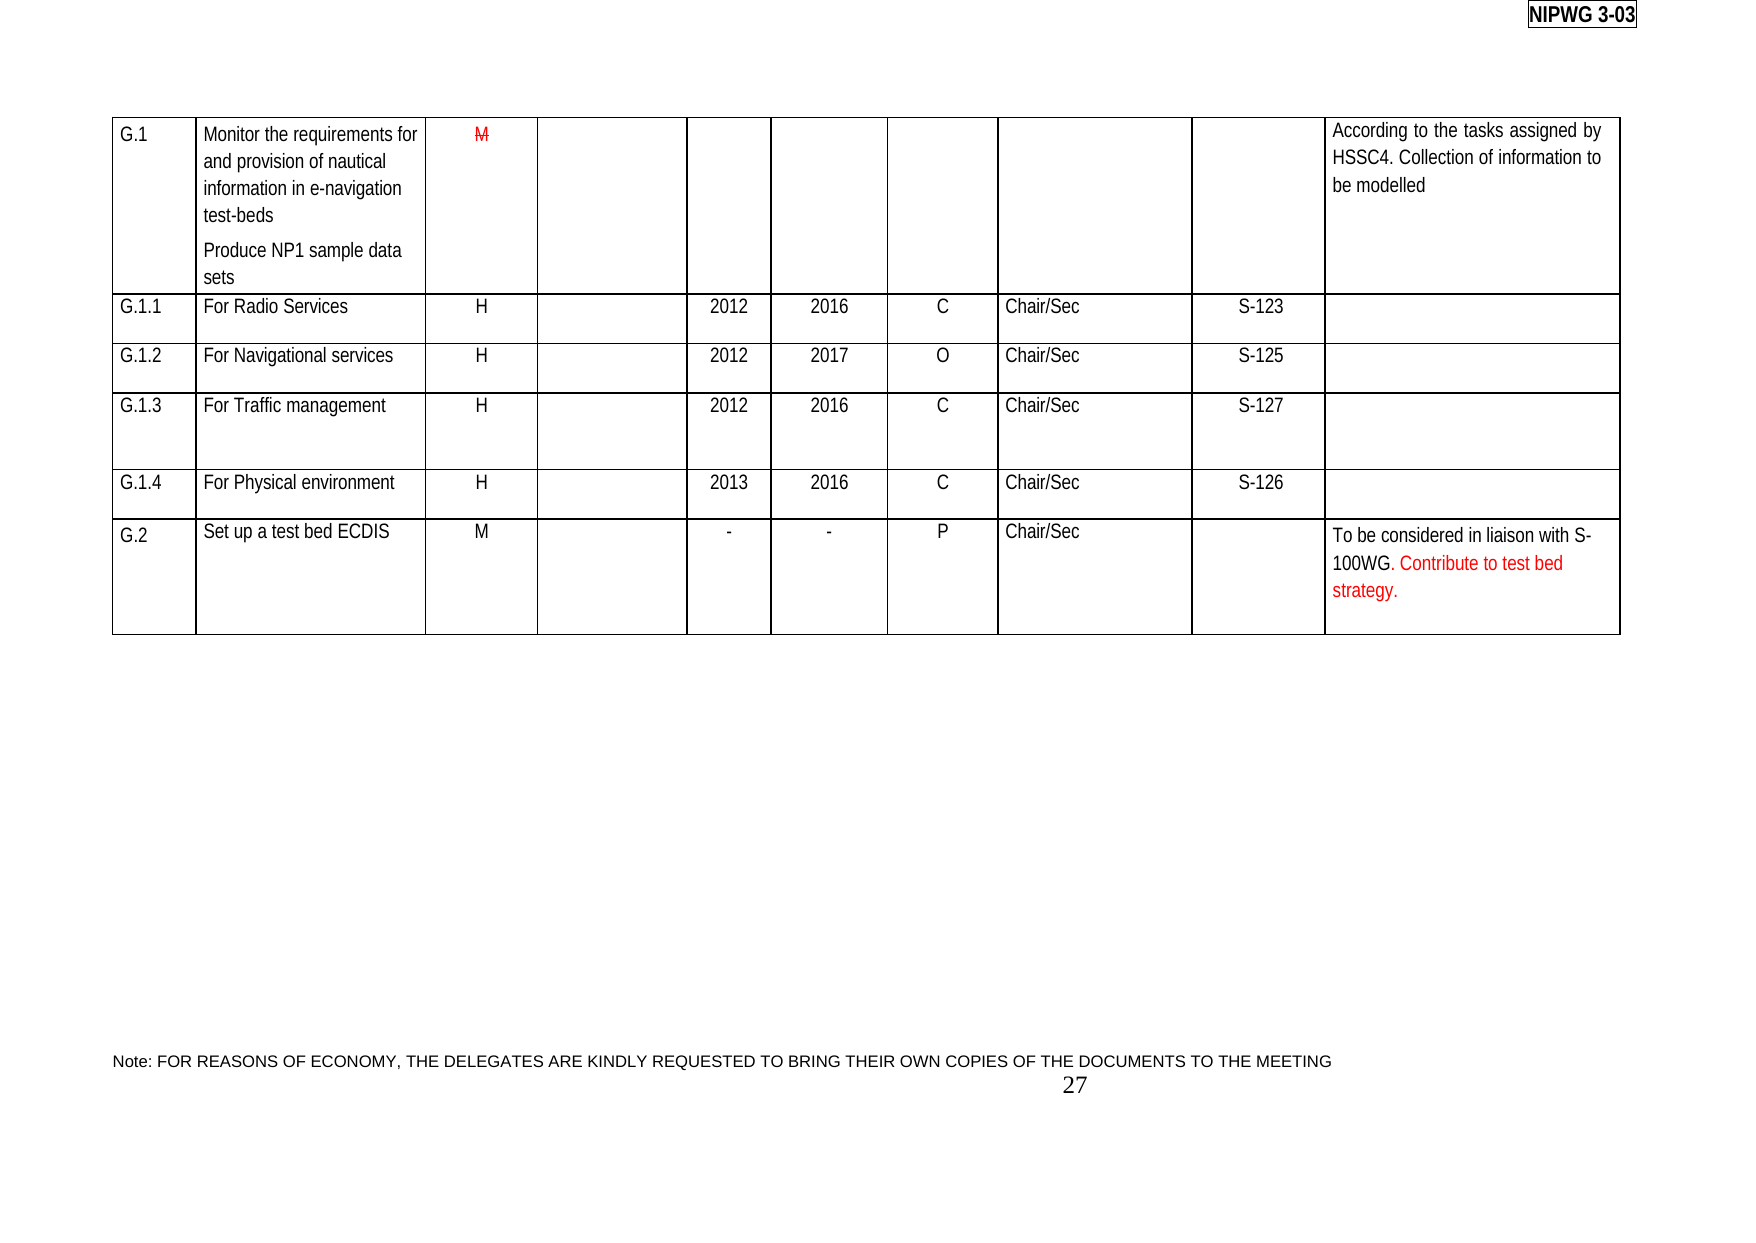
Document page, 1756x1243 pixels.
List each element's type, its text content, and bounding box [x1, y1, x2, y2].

table_cell For Navigational services [197, 344, 425, 392]
table_cell 2012 [688, 394, 770, 469]
table_header [772, 118, 887, 293]
table_cell H [426, 470, 537, 518]
table_cell Chair/Sec [999, 394, 1191, 469]
table_cell 2016 [772, 295, 887, 342]
table_cell - [772, 520, 887, 634]
table_cell C [888, 470, 997, 518]
table_cell 2017 [772, 344, 887, 392]
table_header [888, 118, 997, 293]
table_cell C [888, 295, 997, 342]
table_cell [1326, 295, 1619, 342]
table_cell [538, 520, 686, 634]
table_cell G.1.2 [113, 344, 195, 392]
table_cell Set up a test bed ECDIS [197, 520, 425, 634]
table_cell Chair/Sec [999, 295, 1191, 342]
table_cell [538, 470, 686, 518]
table_header [688, 118, 770, 293]
table_cell G.1.1 [113, 295, 195, 342]
table_cell S-127 [1193, 394, 1324, 469]
table_cell 2012 [688, 344, 770, 392]
table_cell O [888, 344, 997, 392]
table_cell [538, 344, 686, 392]
table_header According to the tasks assigned by HSSC4. Collection of information to be modelled [1326, 118, 1619, 293]
table_cell To be considered in liaison with S-100WG. Contribute to test bed strategy. [1326, 520, 1619, 634]
table_cell G.2 [113, 520, 195, 634]
table_cell [1326, 344, 1619, 392]
table_cell P [888, 520, 997, 634]
table_cell G.1.3 [113, 394, 195, 469]
table_cell 2016 [772, 470, 887, 518]
table_header [1193, 118, 1324, 293]
table_cell For Radio Services [197, 295, 425, 342]
table_cell For Traffic management [197, 394, 425, 469]
table_cell [538, 295, 686, 342]
table_cell H [426, 295, 537, 342]
table_header Monitor the requirements for and provision of nautical information in e-navigation test-beds Produce NP1 sample data sets [197, 118, 425, 293]
table_cell H [426, 344, 537, 392]
table_cell [1193, 520, 1324, 634]
table_cell S-125 [1193, 344, 1324, 392]
table_cell S-123 [1193, 295, 1324, 342]
table_cell Chair/Sec [999, 344, 1191, 392]
table_cell 2016 [772, 394, 887, 469]
table_cell Chair/Sec [999, 470, 1191, 518]
table_header [538, 118, 686, 293]
table_header G.1 [113, 118, 195, 293]
table_cell [1326, 470, 1619, 518]
table_cell Chair/Sec [999, 520, 1191, 634]
table_cell 2012 [688, 295, 770, 342]
table_cell [1326, 394, 1619, 469]
table_cell S-126 [1193, 470, 1324, 518]
table_cell H [426, 394, 537, 469]
table_cell [538, 394, 686, 469]
table_header [999, 118, 1191, 293]
table_cell M [426, 520, 537, 634]
table_cell 2013 [688, 470, 770, 518]
table_cell C [888, 394, 997, 469]
table_cell G.1.4 [113, 470, 195, 518]
table_header M [426, 118, 537, 293]
table_cell For Physical environment [197, 470, 425, 518]
table_cell - [688, 520, 770, 634]
